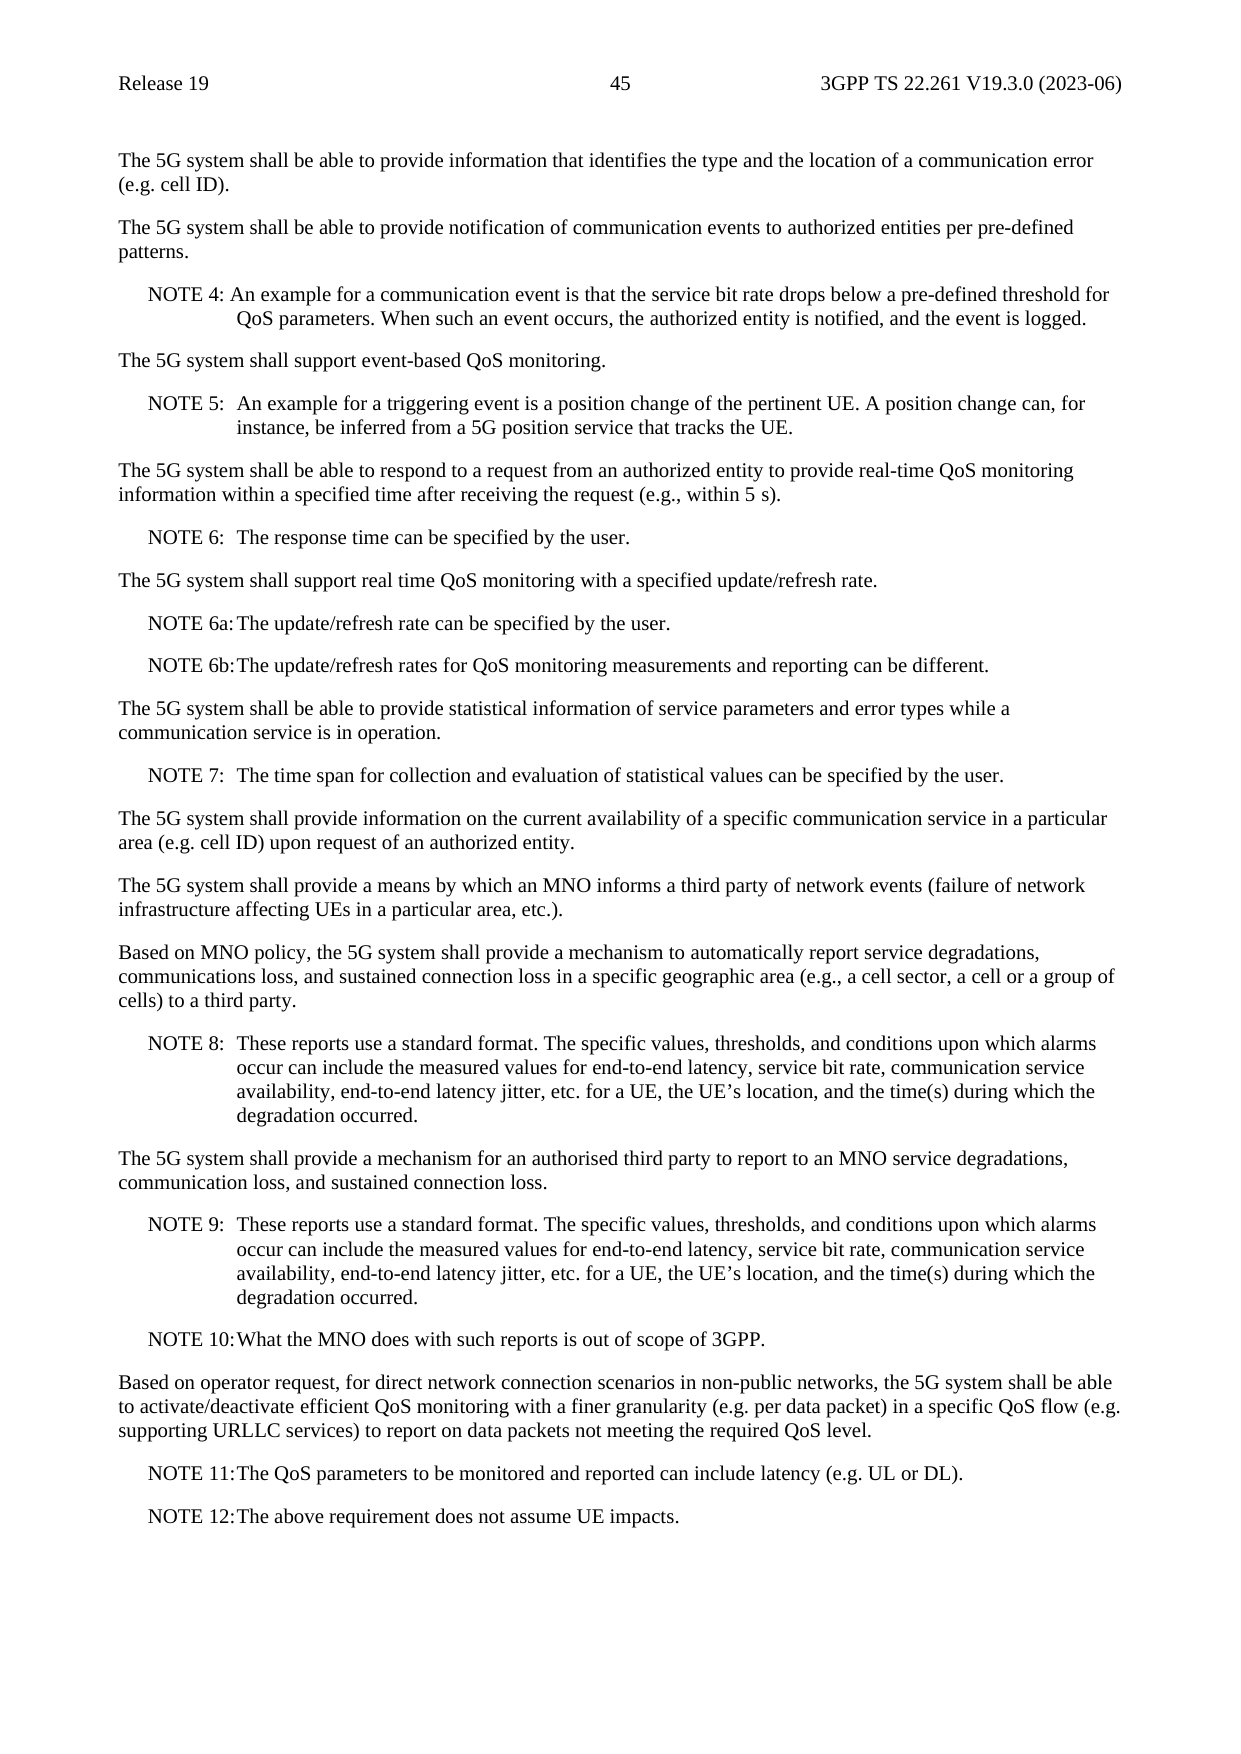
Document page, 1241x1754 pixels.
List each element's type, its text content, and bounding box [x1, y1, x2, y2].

text The 5G system shall provide a means by which an MNO informs a third party of network events (failure of network infrastructure affecting UEs in a particular area, etc.). [118, 873, 1122, 921]
text NOTE 6b: The update/refresh rates for QoS monitoring measurements and reporting can be different. [148, 653, 1122, 677]
text The 5G system shall be able to respond to a request from an authorized entity to provide real-time QoS monitoring information within a specified time after receiving the request (e.g., within 5 s). [118, 458, 1122, 506]
text NOTE 9: These reports use a standard format. The specific values, thresholds, and conditions upon which alarms occur can include the measured values for end-to-end latency, service bit rate, communication service availability, end-to-end latency jitter, etc. for a UE, the UE’s location, and the time(s) during which the degradation occurred. [148, 1212, 1122, 1309]
text The 5G system shall provide a mechanism for an authorised third party to report to an MNO service degradations, communication loss, and sustained connection loss. [118, 1146, 1122, 1194]
text The 5G system shall be able to provide notification of communication events to authorized entities per pre-defined patterns. [118, 214, 1122, 263]
text NOTE 8: These reports use a standard format. The specific values, thresholds, and conditions upon which alarms occur can include the measured values for end-to-end latency, service bit rate, communication service availability, end-to-end latency jitter, etc. for a UE, the UE’s location, and the time(s) during which the degradation occurred. [148, 1031, 1122, 1127]
text NOTE 12: The above requirement does not assume UE impacts. [148, 1504, 1122, 1528]
text NOTE 11: The QoS parameters to be monitored and reported can include latency (e.g. UL or DL). [148, 1461, 1122, 1485]
text NOTE 4: An example for a communication event is that the service bit rate drops below a pre-defined threshold for QoS parameters. When such an event occurs, the authorized entity is notified, and the event is logged. [148, 281, 1122, 329]
text Based on operator request, for direct network connection scenarios in non-public networks, the 5G system shall be able to activate/deactivate efficient QoS monitoring with a finer granularity (e.g. per data packet) in a specific QoS flow (e.g. supporting URLLC services) to report on data packets not meeting the required QoS level. [118, 1370, 1122, 1442]
text The 5G system shall be able to provide information that identifies the type and the location of a communication error (e.g. cell ID). [118, 148, 1122, 196]
text NOTE 6: The response time can be specified by the user. [148, 525, 1122, 549]
text The 5G system shall support real time QoS monitoring with a specified update/refresh rate. [118, 568, 1122, 592]
text The 5G system shall be able to provide statistical information of service parameters and error types while a communication service is in operation. [118, 696, 1122, 744]
text NOTE 5: An example for a triggering event is a position change of the pertinent UE. A position change can, for instance, be inferred from a 5G position service that tracks the UE. [148, 391, 1122, 439]
text NOTE 7: The time span for collection and evaluation of statistical values can be specified by the user. [148, 763, 1122, 787]
text NOTE 10: What the MNO does with such reports is out of scope of 3GPP. [148, 1327, 1122, 1351]
text The 5G system shall support event-based QoS monitoring. [118, 348, 1122, 372]
text Based on MNO policy, the 5G system shall provide a mechanism to automatically report service degradations, communications loss, and sustained connection loss in a specific geographic area (e.g., a cell sector, a cell or a group of cells) to a third party. [118, 939, 1122, 1012]
text The 5G system shall provide information on the current availability of a specific communication service in a particular area (e.g. cell ID) upon request of an authorized entity. [118, 806, 1122, 854]
text NOTE 6a: The update/refresh rate can be specified by the user. [148, 611, 1122, 634]
